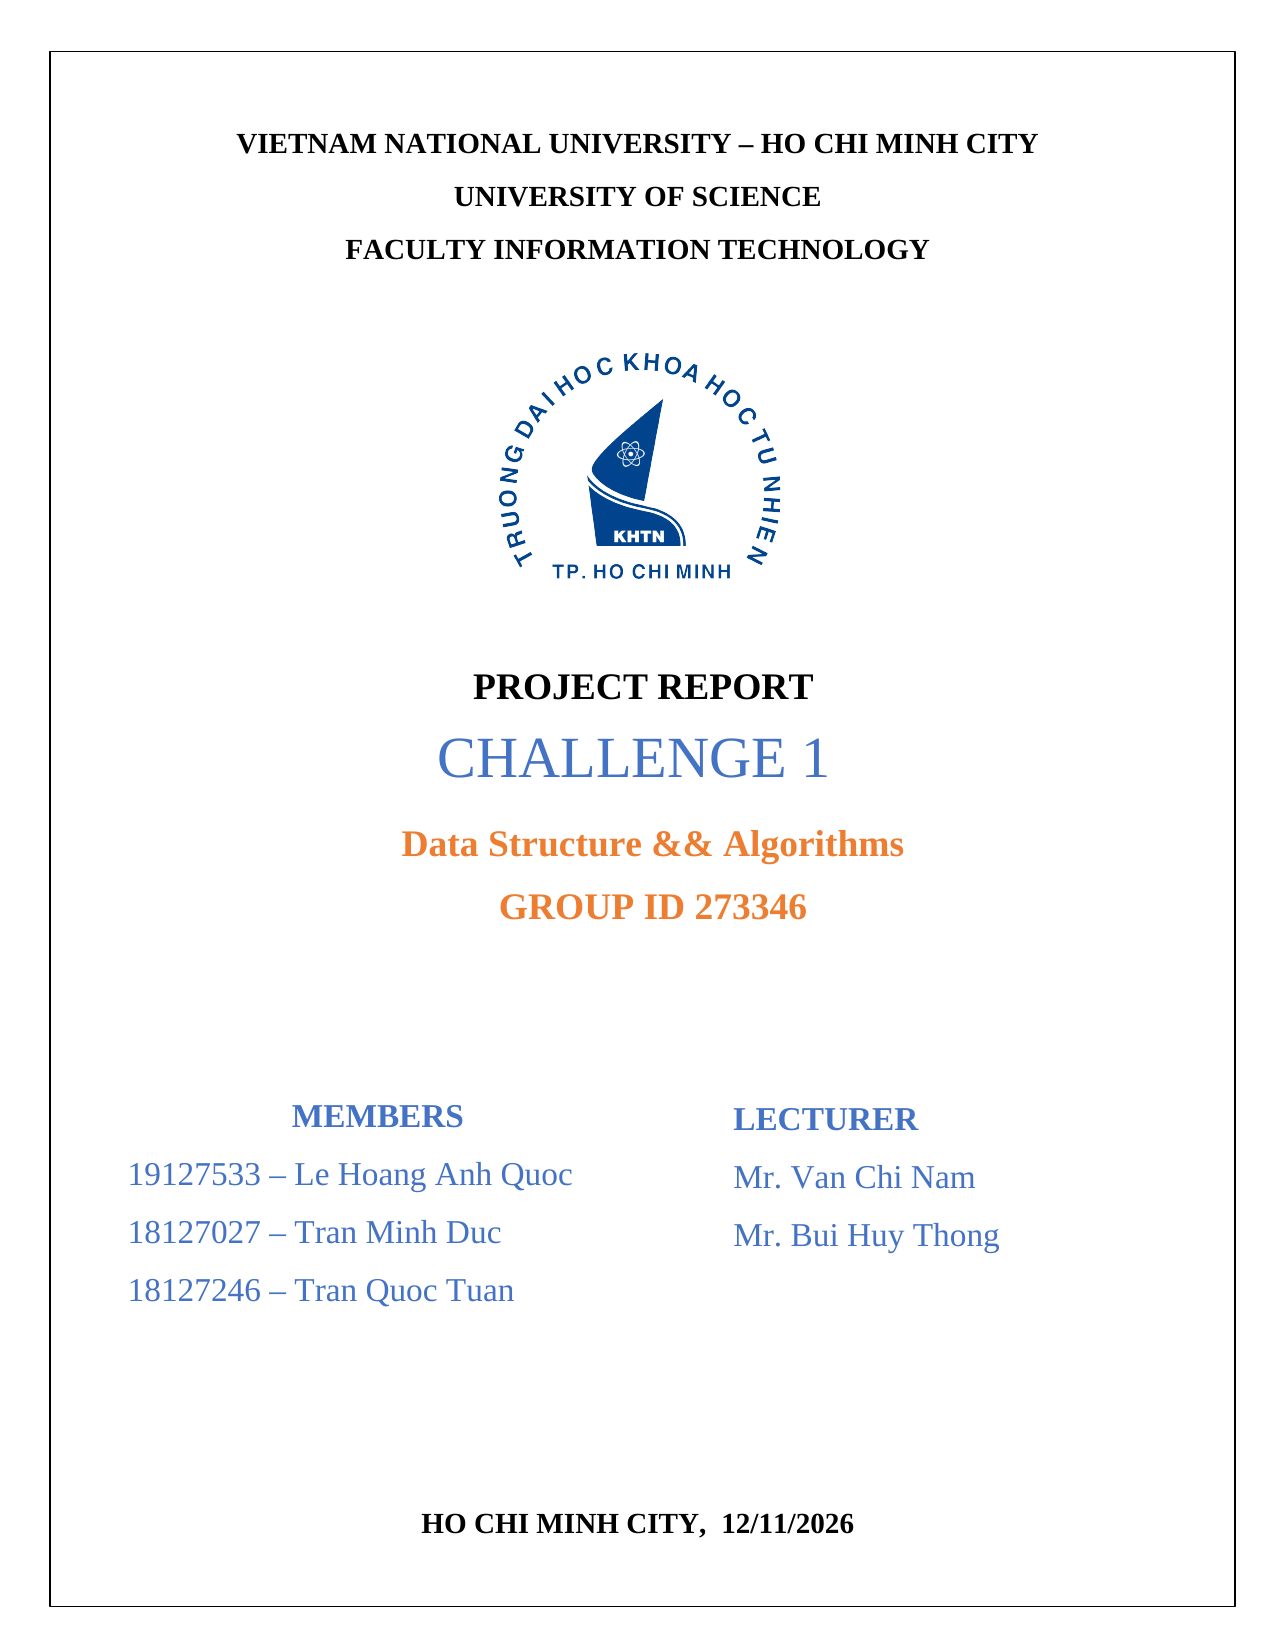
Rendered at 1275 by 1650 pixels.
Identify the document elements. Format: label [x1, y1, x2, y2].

picture [493, 353, 781, 579]
